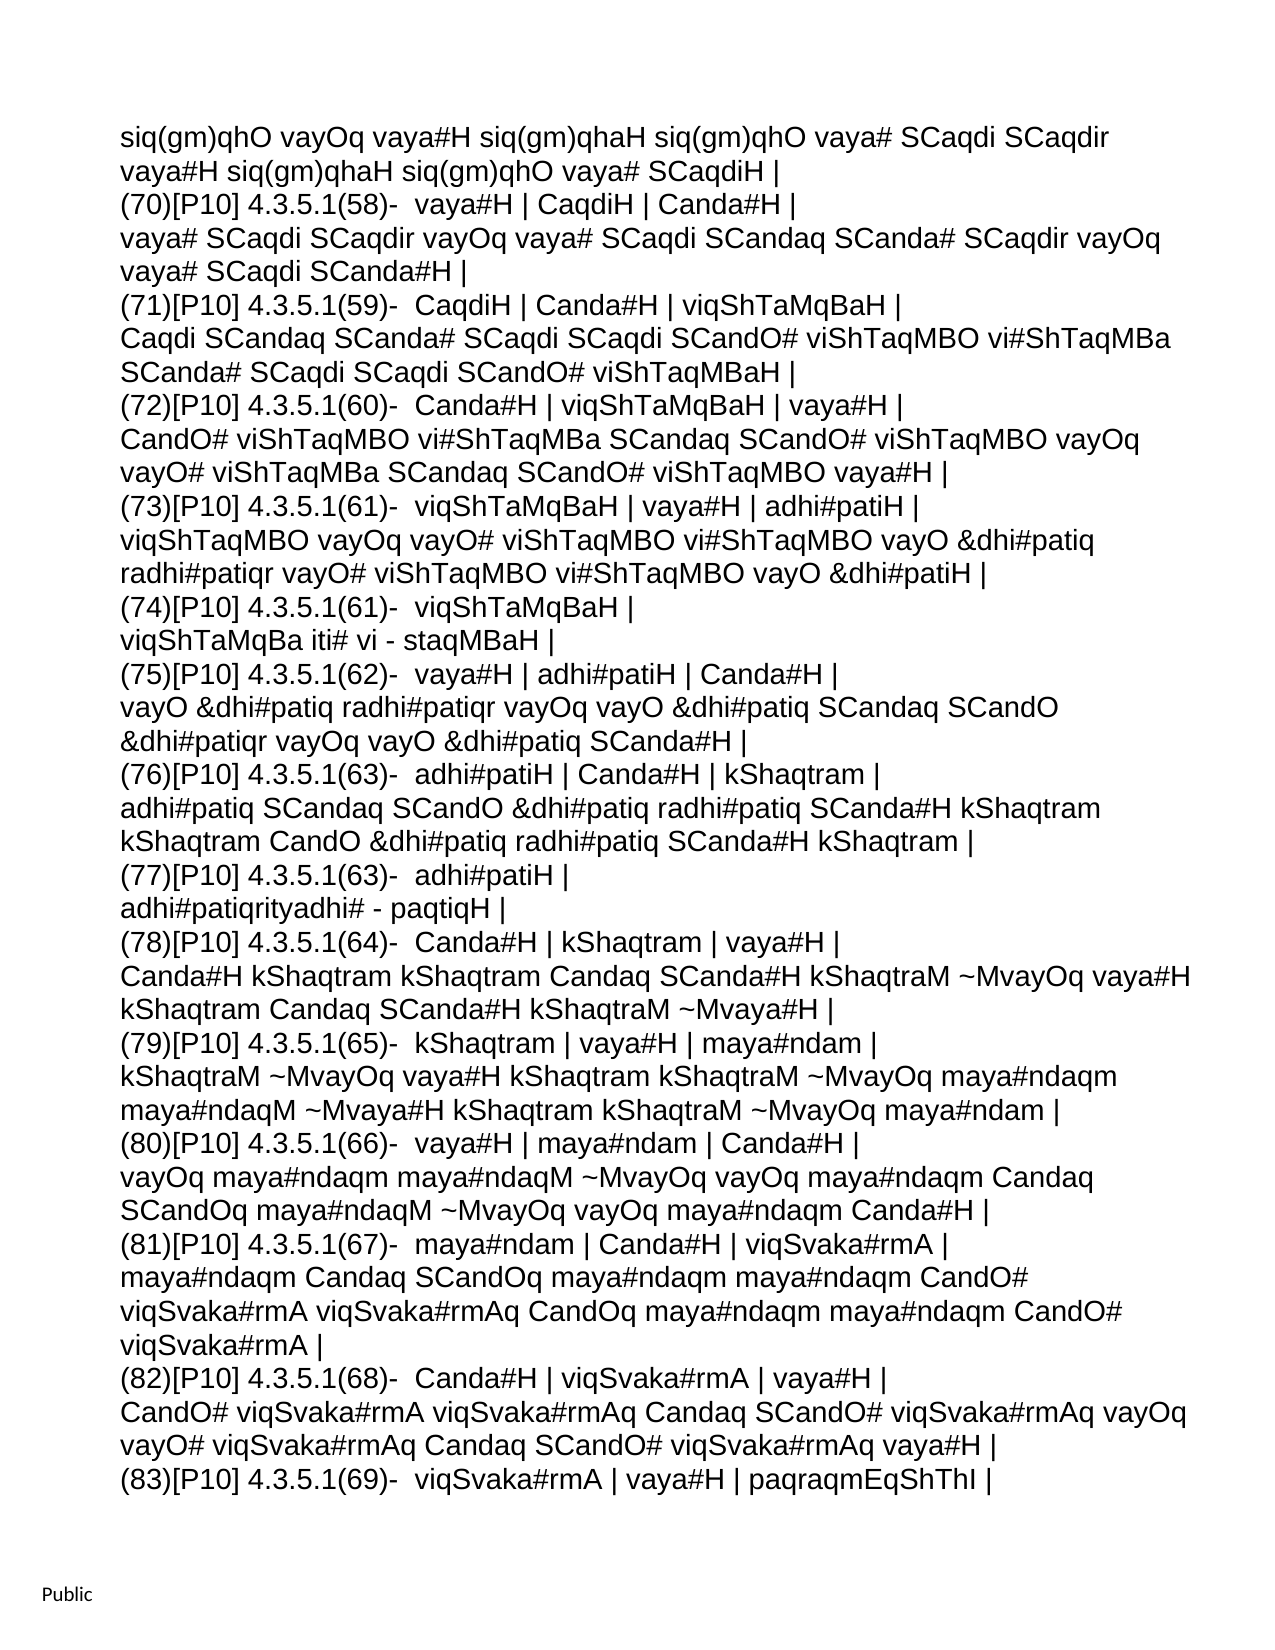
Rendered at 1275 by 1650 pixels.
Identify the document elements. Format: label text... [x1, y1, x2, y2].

text (75)[P10] 4.3.5.1(62)- vaya#H | adhi#patiH | Canda#H | [120, 657, 1200, 690]
text CandO# viqSvaka#rmA viqSvaka#rmAq Candaq SCandO# viqSvaka#rmAq vayOq vayO# viqSvaka#rmAq Candaq SCandO# viqSvaka#rmAq vaya#H | [120, 1394, 1200, 1462]
text (72)[P10] 4.3.5.1(60)- Canda#H | viqShTaMqBaH | vaya#H | [120, 388, 1200, 422]
text vayO &dhi#patiq radhi#patiqr vayOq vayO &dhi#patiq SCandaq SCandO &dhi#patiqr vayOq vayO &dhi#patiq SCanda#H | [120, 690, 1200, 757]
text (81)[P10] 4.3.5.1(67)- maya#ndam | Canda#H | viqSvaka#rmA | [120, 1227, 1200, 1260]
text (83)[P10] 4.3.5.1(69)- viqSvaka#rmA | vaya#H | paqraqmEqShThI | [120, 1462, 1200, 1495]
text (74)[P10] 4.3.5.1(61)- viqShTaMqBaH | [120, 589, 1200, 623]
text (76)[P10] 4.3.5.1(63)- adhi#patiH | Canda#H | kShaqtram | [120, 757, 1200, 791]
text adhi#patiq SCandaq SCandO &dhi#patiq radhi#patiq SCanda#H kShaqtram kShaqtram CandO &dhi#patiq radhi#patiq SCanda#H kShaqtram | [120, 791, 1200, 858]
text (79)[P10] 4.3.5.1(65)- kShaqtram | vaya#H | maya#ndam | [120, 1026, 1200, 1059]
text (71)[P10] 4.3.5.1(59)- CaqdiH | Canda#H | viqShTaMqBaH | [120, 288, 1200, 321]
text vaya# SCaqdi SCaqdir vayOq vaya# SCaqdi SCandaq SCanda# SCaqdir vayOq vaya# SCaqdi SCanda#H | [120, 221, 1200, 288]
text vayOq maya#ndaqm maya#ndaqM ~MvayOq vayOq maya#ndaqm Candaq SCandOq maya#ndaqM ~MvayOq vayOq maya#ndaqm Canda#H | [120, 1160, 1200, 1227]
text (77)[P10] 4.3.5.1(63)- adhi#patiH | [120, 858, 1200, 891]
text viqShTaqMBO vayOq vayO# viShTaqMBO vi#ShTaqMBO vayO &dhi#patiq radhi#patiqr vayO# viShTaqMBO vi#ShTaqMBO vayO &dhi#patiH | [120, 522, 1200, 589]
text (78)[P10] 4.3.5.1(64)- Canda#H | kShaqtram | vaya#H | [120, 925, 1200, 958]
text siq(gm)qhO vayOq vaya#H siq(gm)qhaH siq(gm)qhO vaya# SCaqdi SCaqdir vaya#H siq(gm)qhaH siq(gm)qhO vaya# SCaqdiH | [120, 120, 1200, 187]
text adhi#patiqrityadhi# - paqtiqH | [120, 891, 1200, 925]
text Caqdi SCandaq SCanda# SCaqdi SCaqdi SCandO# viShTaqMBO vi#ShTaqMBa SCanda# SCaqdi SCaqdi SCandO# viShTaqMBaH | [120, 321, 1200, 388]
text (73)[P10] 4.3.5.1(61)- viqShTaMqBaH | vaya#H | adhi#patiH | [120, 489, 1200, 522]
text kShaqtraM ~MvayOq vaya#H kShaqtram kShaqtraM ~MvayOq maya#ndaqm maya#ndaqM ~Mvaya#H kShaqtram kShaqtraM ~MvayOq maya#ndam | [120, 1059, 1200, 1126]
text (70)[P10] 4.3.5.1(58)- vaya#H | CaqdiH | Canda#H | [120, 187, 1200, 221]
text (80)[P10] 4.3.5.1(66)- vaya#H | maya#ndam | Canda#H | [120, 1126, 1200, 1160]
text Canda#H kShaqtram kShaqtram Candaq SCanda#H kShaqtraM ~MvayOq vaya#H kShaqtram Candaq SCanda#H kShaqtraM ~Mvaya#H | [120, 958, 1200, 1026]
text CandO# viShTaqMBO vi#ShTaqMBa SCandaq SCandO# viShTaqMBO vayOq vayO# viShTaqMBa SCandaq SCandO# viShTaqMBO vaya#H | [120, 422, 1200, 489]
text viqShTaMqBa iti# vi - staqMBaH | [120, 623, 1200, 657]
text maya#ndaqm Candaq SCandOq maya#ndaqm maya#ndaqm CandO# viqSvaka#rmA viqSvaka#rmAq CandOq maya#ndaqm maya#ndaqm CandO# viqSvaka#rmA | [120, 1260, 1200, 1361]
text (82)[P10] 4.3.5.1(68)- Canda#H | viqSvaka#rmA | vaya#H | [120, 1361, 1200, 1394]
